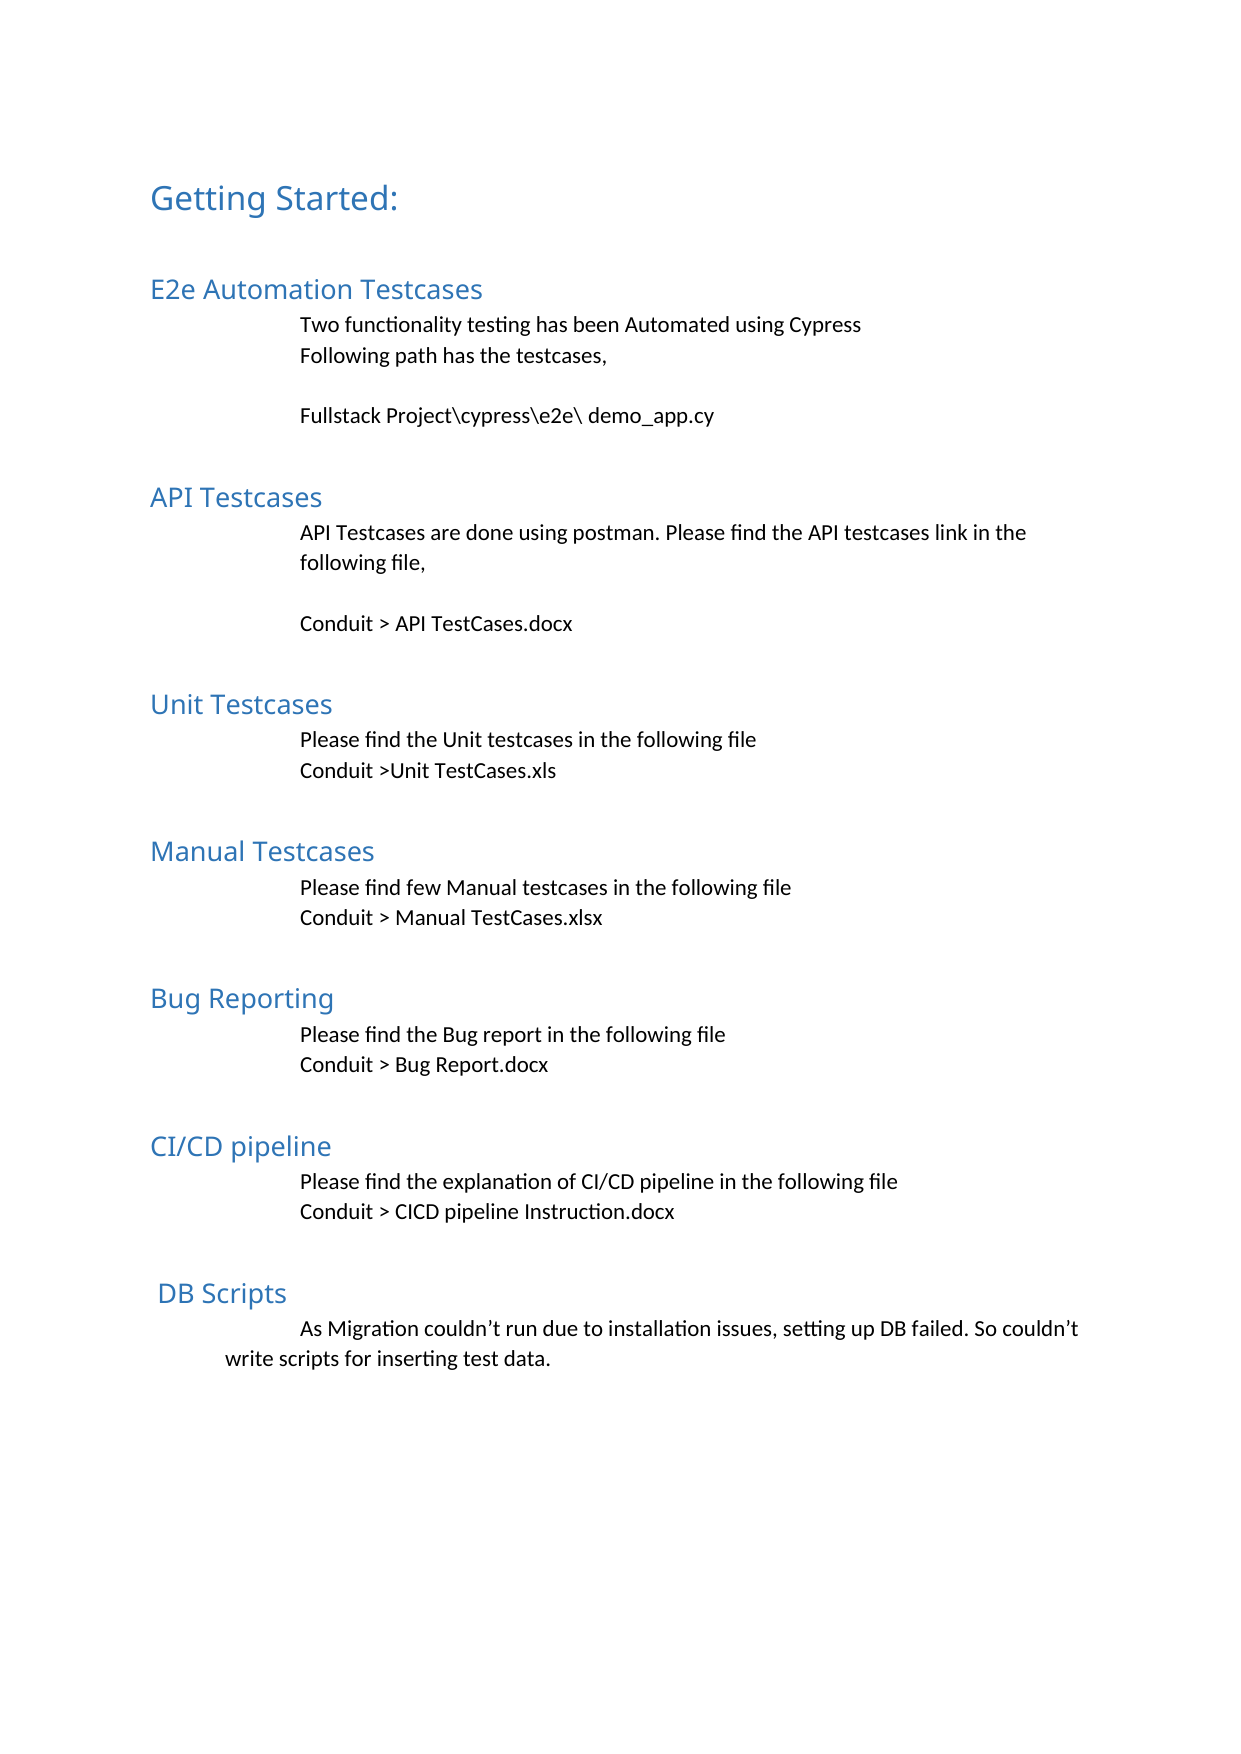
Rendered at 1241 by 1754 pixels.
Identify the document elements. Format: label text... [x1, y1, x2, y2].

list Conduit > CICD pipeline Instruction.docx [225, 1197, 1090, 1225]
subtitle Manual Testcases [150, 833, 1090, 870]
subtitle Getting Started: [150, 175, 1090, 220]
list Please find the Unit testcases in the following file [300, 726, 1090, 754]
list As Migration couldn’t run due to installation issues, setting up DB failed. So couldn’t write scripts for inserting test data. [225, 1314, 1090, 1372]
list Two functionality testing has been Automated using Cypress [300, 311, 1090, 339]
subtitle Unit Testcases [150, 686, 1090, 723]
list Fullstack Project\cypress\e2e\ demo_app.cy [300, 401, 1090, 429]
list API Testcases are done using postman. Please find the API testcases link in the following file, [300, 518, 1090, 576]
list Please find the Bug report in the following file [225, 1020, 1090, 1048]
list Please find the explanation of CI/CD pipeline in the following file [225, 1167, 1090, 1195]
subtitle E2e Automation Testcases [150, 271, 1090, 308]
subtitle API Testcases [150, 478, 1090, 515]
list Conduit > Bug Report.docx [225, 1050, 1090, 1078]
subtitle Bug Reporting [150, 980, 1090, 1017]
subtitle DB Scripts [150, 1274, 1090, 1311]
list Conduit >Unit TestCases.xls [300, 756, 1090, 784]
list Conduit > Manual TestCases.xlsx [300, 903, 1090, 931]
list Conduit > API TestCases.docx [300, 609, 1090, 637]
subtitle CI/CD pipeline [150, 1127, 1090, 1164]
list Please find few Manual testcases in the following file [300, 873, 1090, 901]
list Following path has the testcases, [300, 341, 1090, 369]
